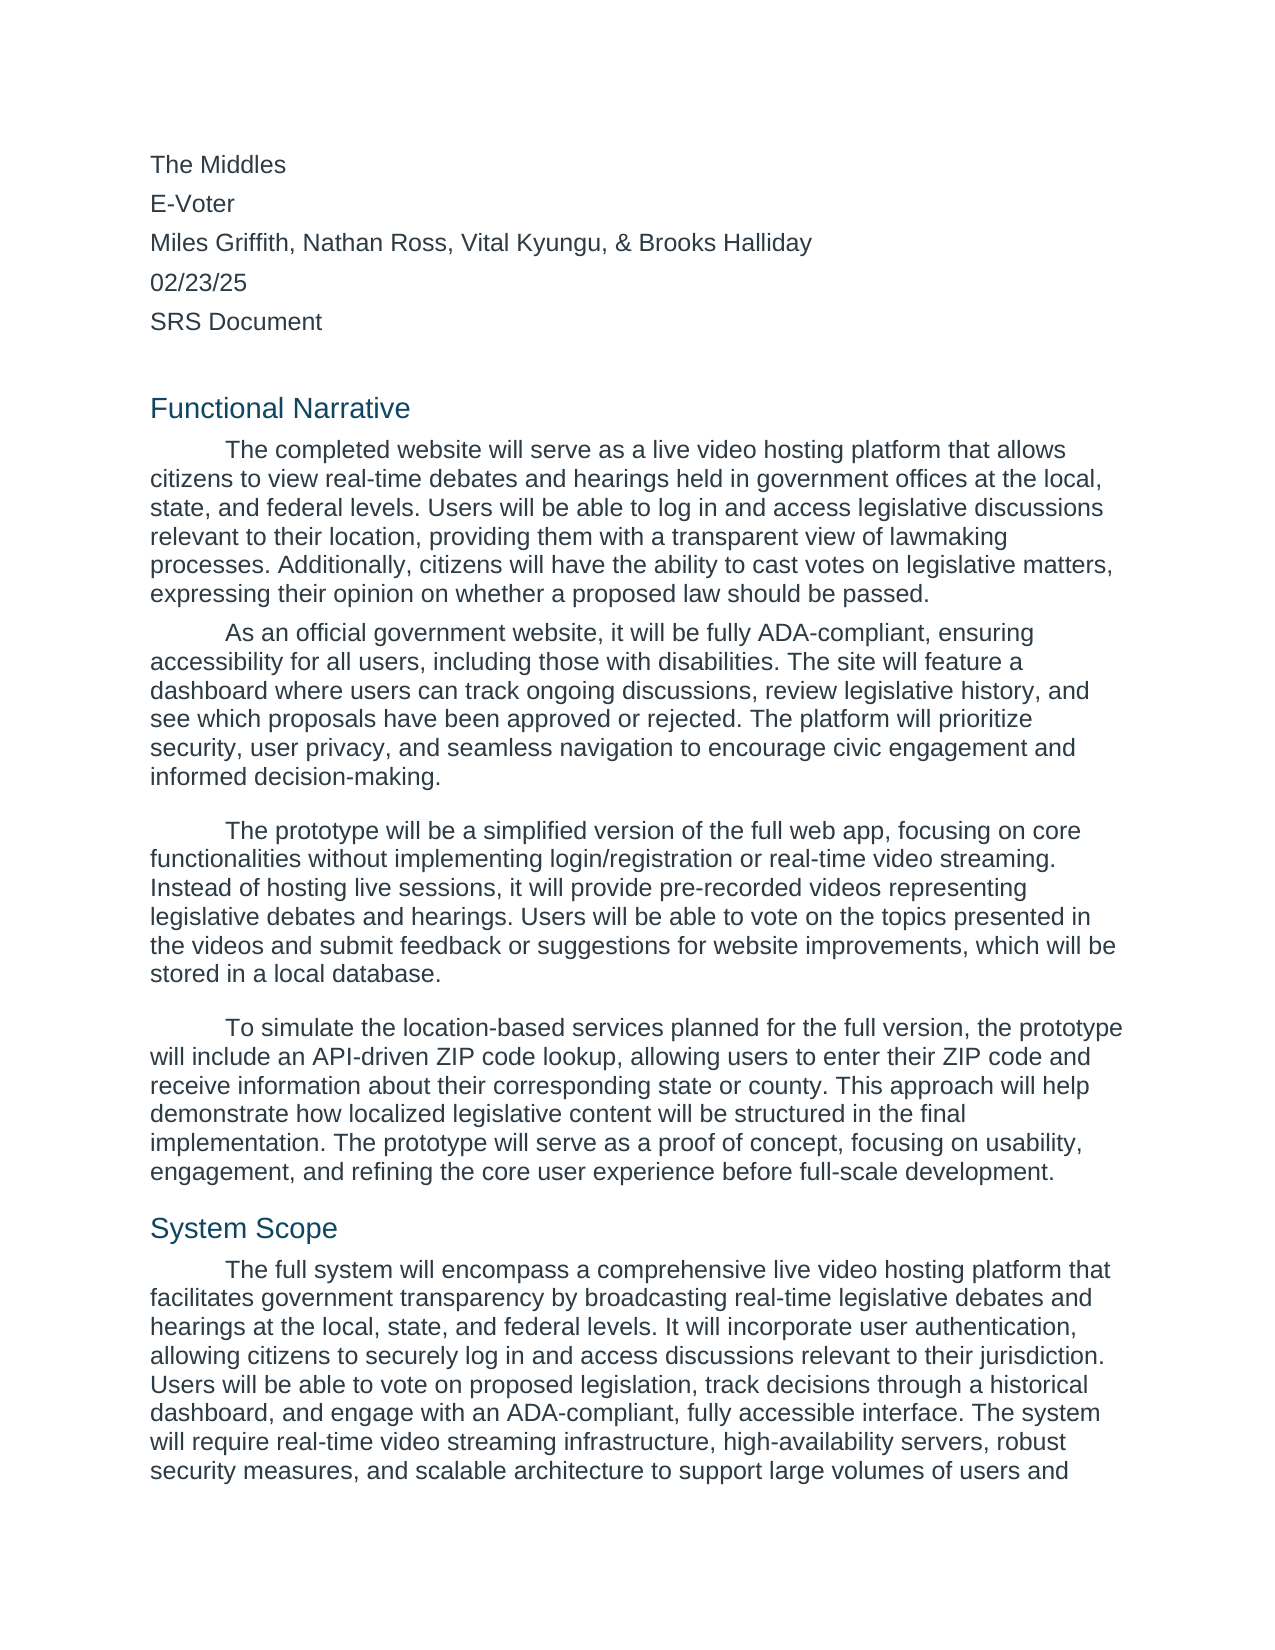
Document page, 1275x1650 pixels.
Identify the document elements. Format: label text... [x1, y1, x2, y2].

text SRS Document [150, 307, 1125, 335]
text The Middles [150, 150, 1125, 179]
text Miles Griffith, Nathan Ross, Vital Kyungu, & Brooks Halliday [150, 228, 1125, 257]
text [150, 1254, 1125, 1484]
subtitle System Scope [150, 1211, 1125, 1244]
text As an official government website, it will be fully ADA-compliant, ensuring accessibility for all users, including those with disabilities. The site will feature a dashboard where users can track ongoing discussions, review legislative history, and see which proposals have been approved or rejected. The platform will prioritize security, user privacy, and seamless navigation to encourage civic engagement and informed decision-making. [150, 618, 1125, 791]
text To simulate the location-based services planned for the full version, the prototype will include an API-driven ZIP code lookup, allowing users to enter their ZIP code and receive information about their corresponding state or county. This approach will help demonstrate how localized legislative content will be structured in the final implementation. The prototype will serve as a proof of concept, focusing on usability, engagement, and refining the core user experience before full-scale development. [150, 1013, 1125, 1186]
text The completed website will serve as a live video hosting platform that allows citizens to view real-time debates and hearings held in government offices at the local, state, and federal levels. Users will be able to log in and access legislative discussions relevant to their location, providing them with a transparent view of lawmaking processes. Additionally, citizens will have the ability to cast votes on legislative matters, expressing their opinion on whether a proposed law should be passed. [150, 435, 1125, 608]
text The prototype will be a simplified version of the full web app, focusing on core functionalities without implementing login/registration or real-time video streaming. Instead of hosting live sessions, it will provide pre-recorded videos representing legislative debates and hearings. Users will be able to vote on the topics presented in the videos and submit feedback or suggestions for website improvements, which will be stored in a local database. [150, 816, 1125, 988]
text E-Voter [150, 189, 1125, 218]
subtitle Functional Narrative [150, 391, 1125, 425]
text 02/23/25 [150, 267, 1125, 296]
